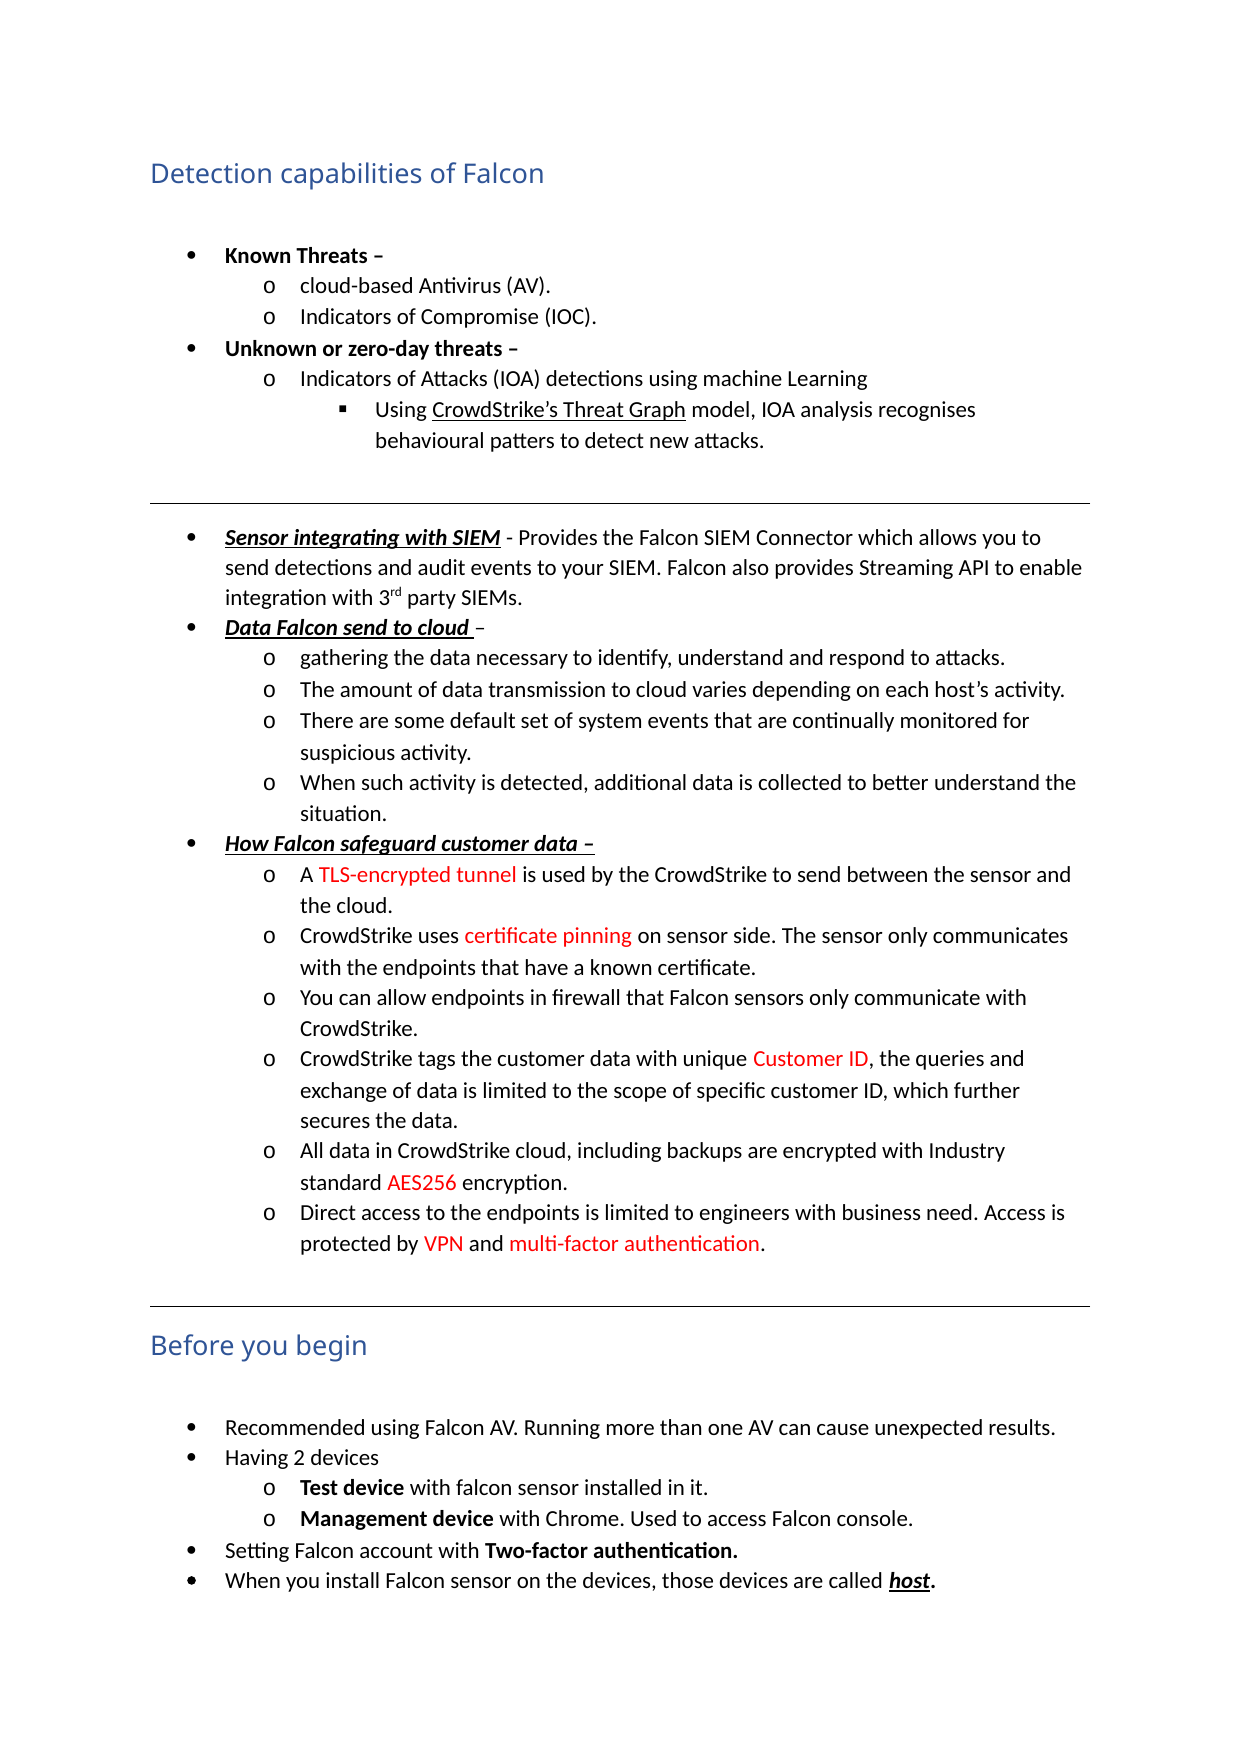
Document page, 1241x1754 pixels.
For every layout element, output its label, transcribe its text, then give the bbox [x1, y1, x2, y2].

subtitle Before you begin [150, 1326, 1090, 1363]
list cloud-based Antivirus (AV). [262, 271, 1090, 300]
list All data in CrowdStrike cloud, including backups are encrypted with Industry standard AES256 encryption. [262, 1136, 1090, 1196]
list Known Threats – [187, 241, 1090, 269]
list Unknown or zero-day threats – [187, 334, 1090, 362]
list Sensor integrating with SIEM - Provides the Falcon SIEM Connector which allows you to send detections and audit events to your SIEM. Falcon also provides Streaming API to enable integration with 3rd party SIEMs. [187, 523, 1090, 611]
list Using CrowdStrike’s Threat Graph model, IOA analysis recognises behavioural patters to detect new attacks. [337, 396, 1090, 454]
list CrowdStrike uses certificate pinning on sensor side. The sensor only communicates with the endpoints that have a known certificate. [262, 921, 1090, 981]
list Data Falcon send to cloud – [187, 613, 1090, 641]
list Direct access to the endpoints is limited to engineers with business need. Access is protected by VPN and multi-factor authentication. [262, 1198, 1090, 1257]
list You can allow endpoints in firewall that Falcon sensors only communicate with CrowdStrike. [262, 983, 1090, 1042]
list Setting Falcon account with Two-factor authentication. [187, 1536, 1090, 1564]
list CrowdStrike tags the customer data with unique Customer ID, the queries and exchange of data is limited to the scope of specific customer ID, which further secures the data. [262, 1044, 1090, 1134]
list Management device with Chrome. Used to access Falcon console. [262, 1504, 1090, 1534]
subtitle Detection capabilities of Falcon [150, 154, 1090, 191]
list There are some default set of system events that are continually monitored for suspicious activity. [262, 706, 1090, 766]
list Indicators of Attacks (IOA) detections using machine Learning [262, 364, 1090, 393]
list Test device with falcon sensor installed in it. [262, 1473, 1090, 1502]
list Indicators of Compromise (IOC). [262, 302, 1090, 332]
list When you install Falcon sensor on the devices, those devices are called host. [187, 1566, 1090, 1594]
list A TLS-encrypted tunnel is used by the CrowdStrike to send between the sensor and the cloud. [262, 860, 1090, 919]
list Recommended using Falcon AV. Running more than one AV can cause unexpected results. [187, 1413, 1090, 1441]
list gathering the data necessary to identify, understand and respond to attacks. [262, 643, 1090, 673]
list When such activity is detected, additional data is collected to better understand the situation. [262, 768, 1090, 827]
list The amount of data transmission to cloud varies depending on each host’s activity. [262, 675, 1090, 704]
list Having 2 devices [187, 1443, 1090, 1471]
list How Falcon safeguard customer data – [187, 829, 1090, 858]
